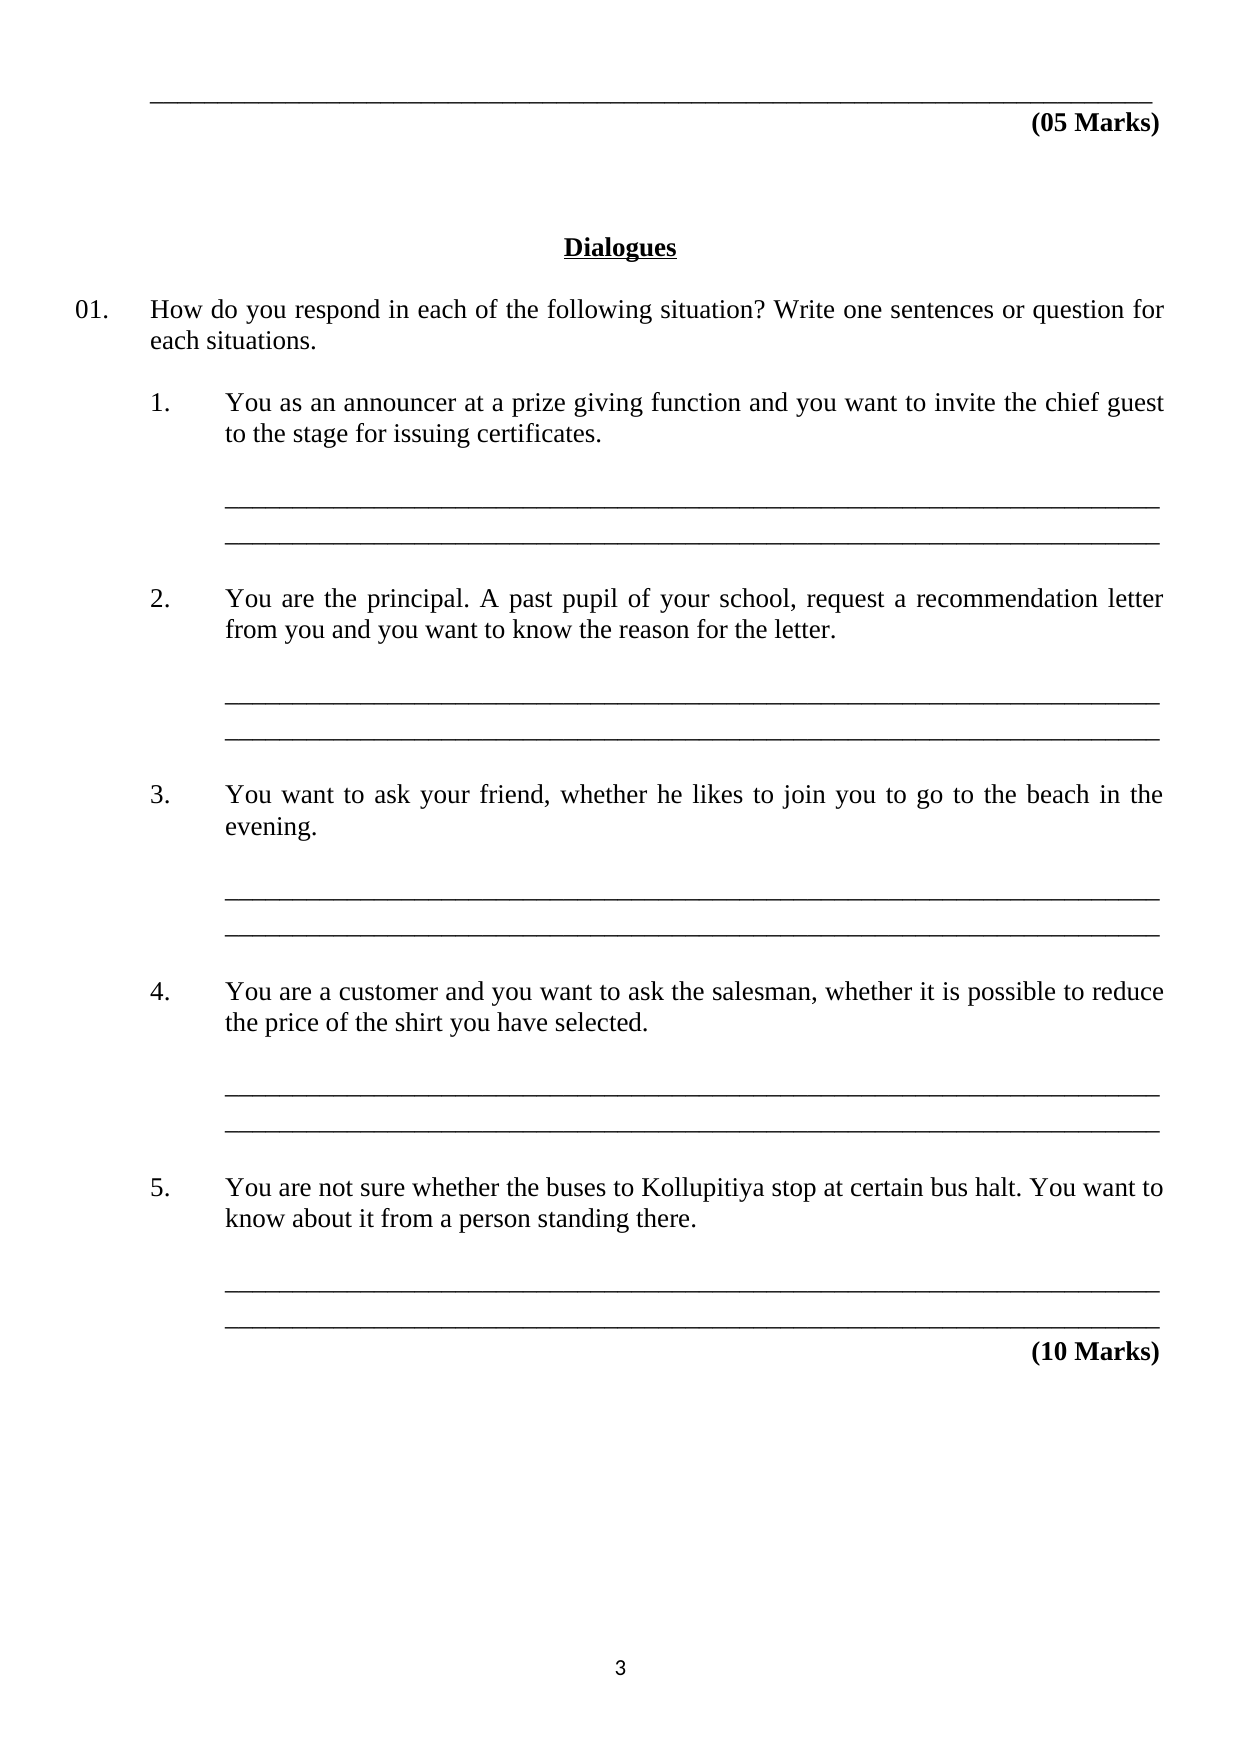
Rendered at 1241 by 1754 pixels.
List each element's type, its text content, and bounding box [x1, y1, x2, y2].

text _____________________________________________________________________ [75, 908, 1165, 939]
text _____________________________________________________________________ [75, 480, 1165, 511]
text 01. How do you respond in each of the following situation? Write one sentences or question for each situations. [75, 293, 1165, 355]
text _____________________________________________________________________ [75, 1104, 1165, 1135]
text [75, 75, 1165, 106]
text _____________________________________________________________________ [75, 676, 1165, 707]
text _____________________________________________________________________ [75, 1300, 1165, 1331]
text _____________________________________________________________________ [75, 872, 1165, 903]
text 1. You as an announcer at a prize giving function and you want to invite the chief guest to the stage for issuing certificates. [75, 386, 1165, 449]
text _____________________________________________________________________ [75, 1068, 1165, 1099]
text _____________________________________________________________________ [75, 712, 1165, 743]
text (10 Marks) [75, 1336, 1165, 1367]
text (05 Marks) [75, 106, 1165, 137]
text 3. You want to ask your friend, whether he likes to join you to go to the beach in the evening. [75, 778, 1165, 841]
text _____________________________________________________________________ [75, 1264, 1165, 1295]
text 5. You are not sure whether the buses to Kollupitiya stop at certain bus halt. You want to know about it from a person standing there. [75, 1171, 1165, 1233]
text 2. You are the principal. A past pupil of your school, request a recommendation letter from you and you want to know the reason for the letter. [75, 582, 1165, 645]
text 4. You are a customer and you want to ask the salesman, whether it is possible to reduce the price of the shirt you have selected. [75, 974, 1165, 1037]
text Dialogues [75, 231, 1165, 262]
text _____________________________________________________________________ [75, 516, 1165, 547]
